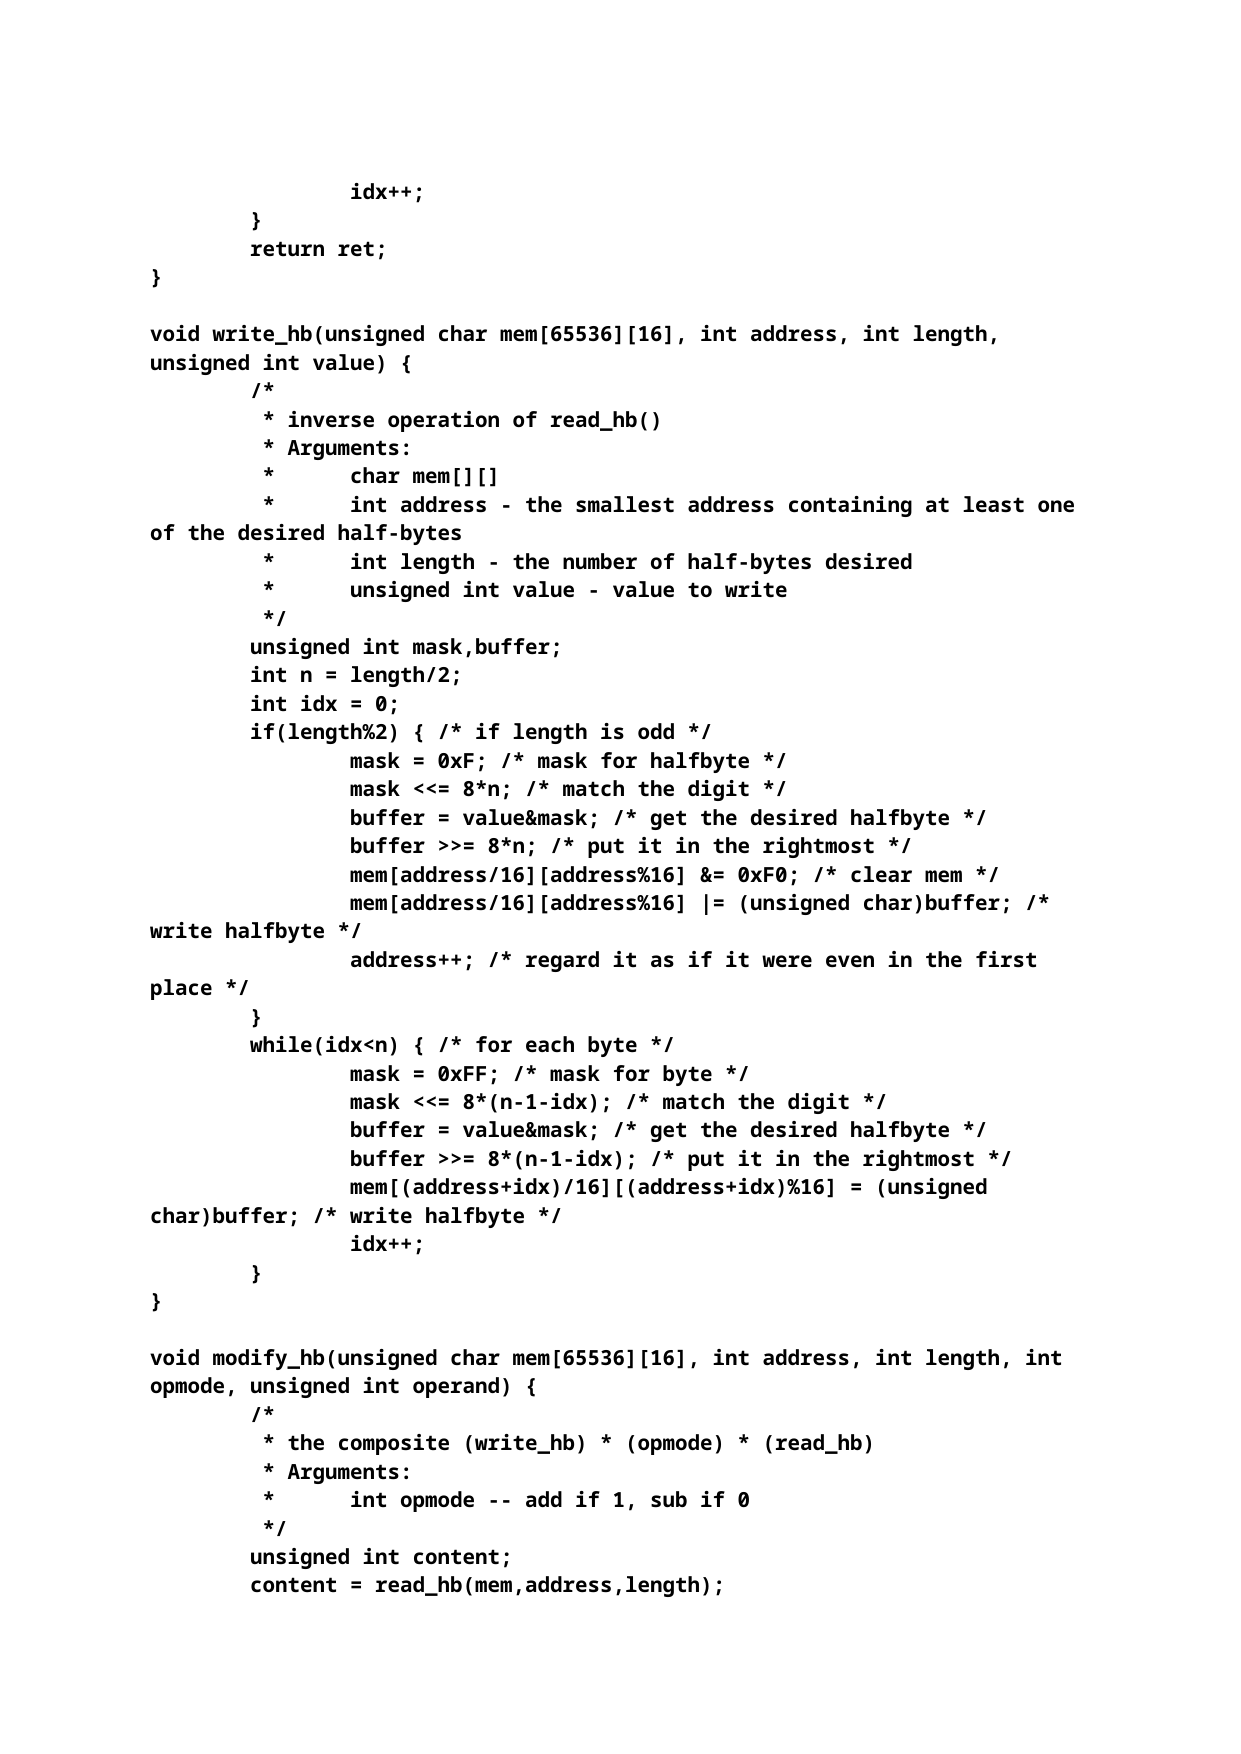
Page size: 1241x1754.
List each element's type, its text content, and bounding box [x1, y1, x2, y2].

text mask <<= 8*n; /* match the digit */ [150, 774, 1090, 803]
text buffer = value&mask; /* get the desired halfbyte */ [150, 1116, 1090, 1144]
text if(length%2) { /* if length is odd */ [150, 717, 1090, 746]
text mask = 0xF; /* mask for halfbyte */ [150, 746, 1090, 774]
text * char mem[][] [150, 462, 1090, 490]
text */ [150, 604, 1090, 632]
text buffer >>= 8*n; /* put it in the rightmost */ [150, 831, 1090, 860]
text unsigned int content; [150, 1542, 1090, 1571]
text } [150, 262, 1090, 291]
text mask = 0xFF; /* mask for byte */ [150, 1059, 1090, 1087]
text buffer >>= 8*(n-1-idx); /* put it in the rightmost */ [150, 1144, 1090, 1172]
text buffer = value&mask; /* get the desired halfbyte */ [150, 803, 1090, 831]
text address++; /* regard it as if it were even in the first place */ [150, 945, 1090, 1002]
text /* [150, 376, 1090, 405]
text /* [150, 1400, 1090, 1428]
text int idx = 0; [150, 689, 1090, 717]
text * Arguments: [150, 433, 1090, 462]
text } [150, 1002, 1090, 1030]
text } [150, 206, 1090, 234]
text } [150, 1258, 1090, 1286]
text return ret; [150, 234, 1090, 262]
text * unsigned int value - value to write [150, 575, 1090, 604]
text mask <<= 8*(n-1-idx); /* match the digit */ [150, 1087, 1090, 1116]
text void write_hb(unsigned char mem[65536][16], int address, int length, unsigned int value) { [150, 319, 1090, 376]
text * Arguments: [150, 1457, 1090, 1485]
text void modify_hb(unsigned char mem[65536][16], int address, int length, int opmode, unsigned int operand) { [150, 1343, 1090, 1400]
text } [150, 1286, 1090, 1315]
text while(idx<n) { /* for each byte */ [150, 1030, 1090, 1059]
text mem[address/16][address%16] &= 0xF0; /* clear mem */ [150, 860, 1090, 888]
text * int address - the smallest address containing at least one of the desired half-bytes [150, 490, 1090, 547]
text * int opmode -- add if 1, sub if 0 [150, 1485, 1090, 1514]
text content = read_hb(mem,address,length); [150, 1571, 1090, 1599]
text * int length - the number of half-bytes desired [150, 547, 1090, 575]
text */ [150, 1514, 1090, 1542]
text unsigned int mask,buffer; [150, 632, 1090, 661]
text mem[address/16][address%16] |= (unsigned char)buffer; /* write halfbyte */ [150, 888, 1090, 945]
text * the composite (write_hb) * (opmode) * (read_hb) [150, 1428, 1090, 1457]
text * inverse operation of read_hb() [150, 405, 1090, 433]
text idx++; [150, 1229, 1090, 1258]
text mem[(address+idx)/16][(address+idx)%16] = (unsigned char)buffer; /* write halfbyte */ [150, 1172, 1090, 1229]
text int n = length/2; [150, 661, 1090, 689]
text idx++; [150, 177, 1090, 206]
